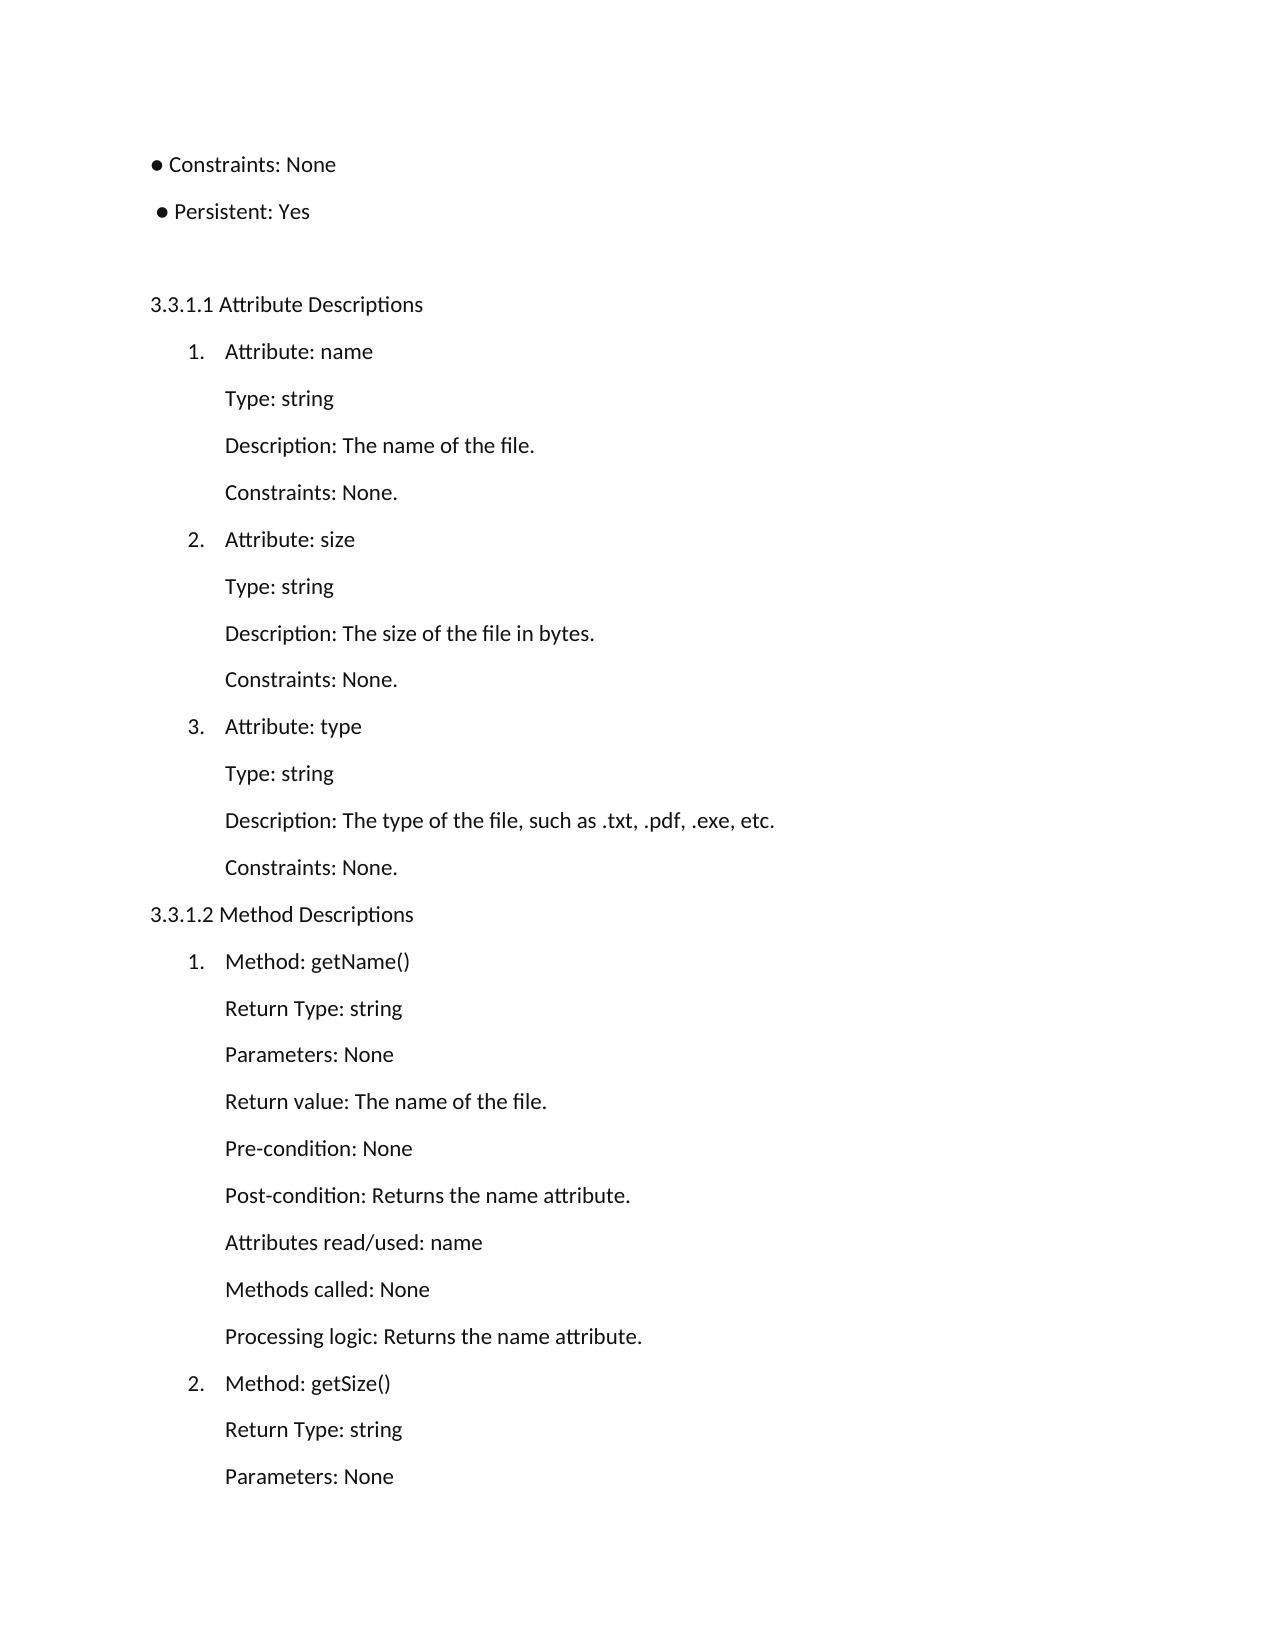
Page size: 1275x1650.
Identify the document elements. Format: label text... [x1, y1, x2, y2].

text Pre-condition: None [150, 1134, 1125, 1162]
text 3.3.1.1 Attribute Descriptions [150, 291, 1125, 319]
text Constraints: None. [150, 853, 1125, 881]
text Description: The name of the file. [150, 431, 1125, 459]
list Attribute: name [187, 337, 1125, 366]
text Constraints: None. [150, 666, 1125, 694]
text Processing logic: Returns the name attribute. [150, 1322, 1125, 1350]
text Parameters: None [150, 1041, 1125, 1069]
text Type: string [150, 384, 1125, 412]
text Return value: The name of the file. [150, 1087, 1125, 1116]
text Methods called: None [150, 1275, 1125, 1303]
list Attribute: size [187, 525, 1125, 553]
text Parameters: None [150, 1462, 1125, 1491]
text ● Persistent: Yes [150, 197, 1125, 225]
text Description: The type of the file, such as .txt, .pdf, .exe, etc. [150, 806, 1125, 834]
text Return Type: string [150, 994, 1125, 1022]
text Attributes read/used: name [150, 1228, 1125, 1256]
text Type: string [150, 759, 1125, 787]
text 3.3.1.2 Method Descriptions [150, 900, 1125, 928]
text ● Constraints: None [150, 150, 1125, 178]
text Description: The size of the file in bytes. [150, 619, 1125, 647]
text Return Type: string [150, 1416, 1125, 1444]
text Type: string [150, 572, 1125, 600]
list Attribute: type [187, 712, 1125, 741]
list Method: getSize() [187, 1369, 1125, 1397]
list Method: getName() [187, 947, 1125, 975]
text Post-condition: Returns the name attribute. [150, 1181, 1125, 1209]
text Constraints: None. [150, 478, 1125, 506]
